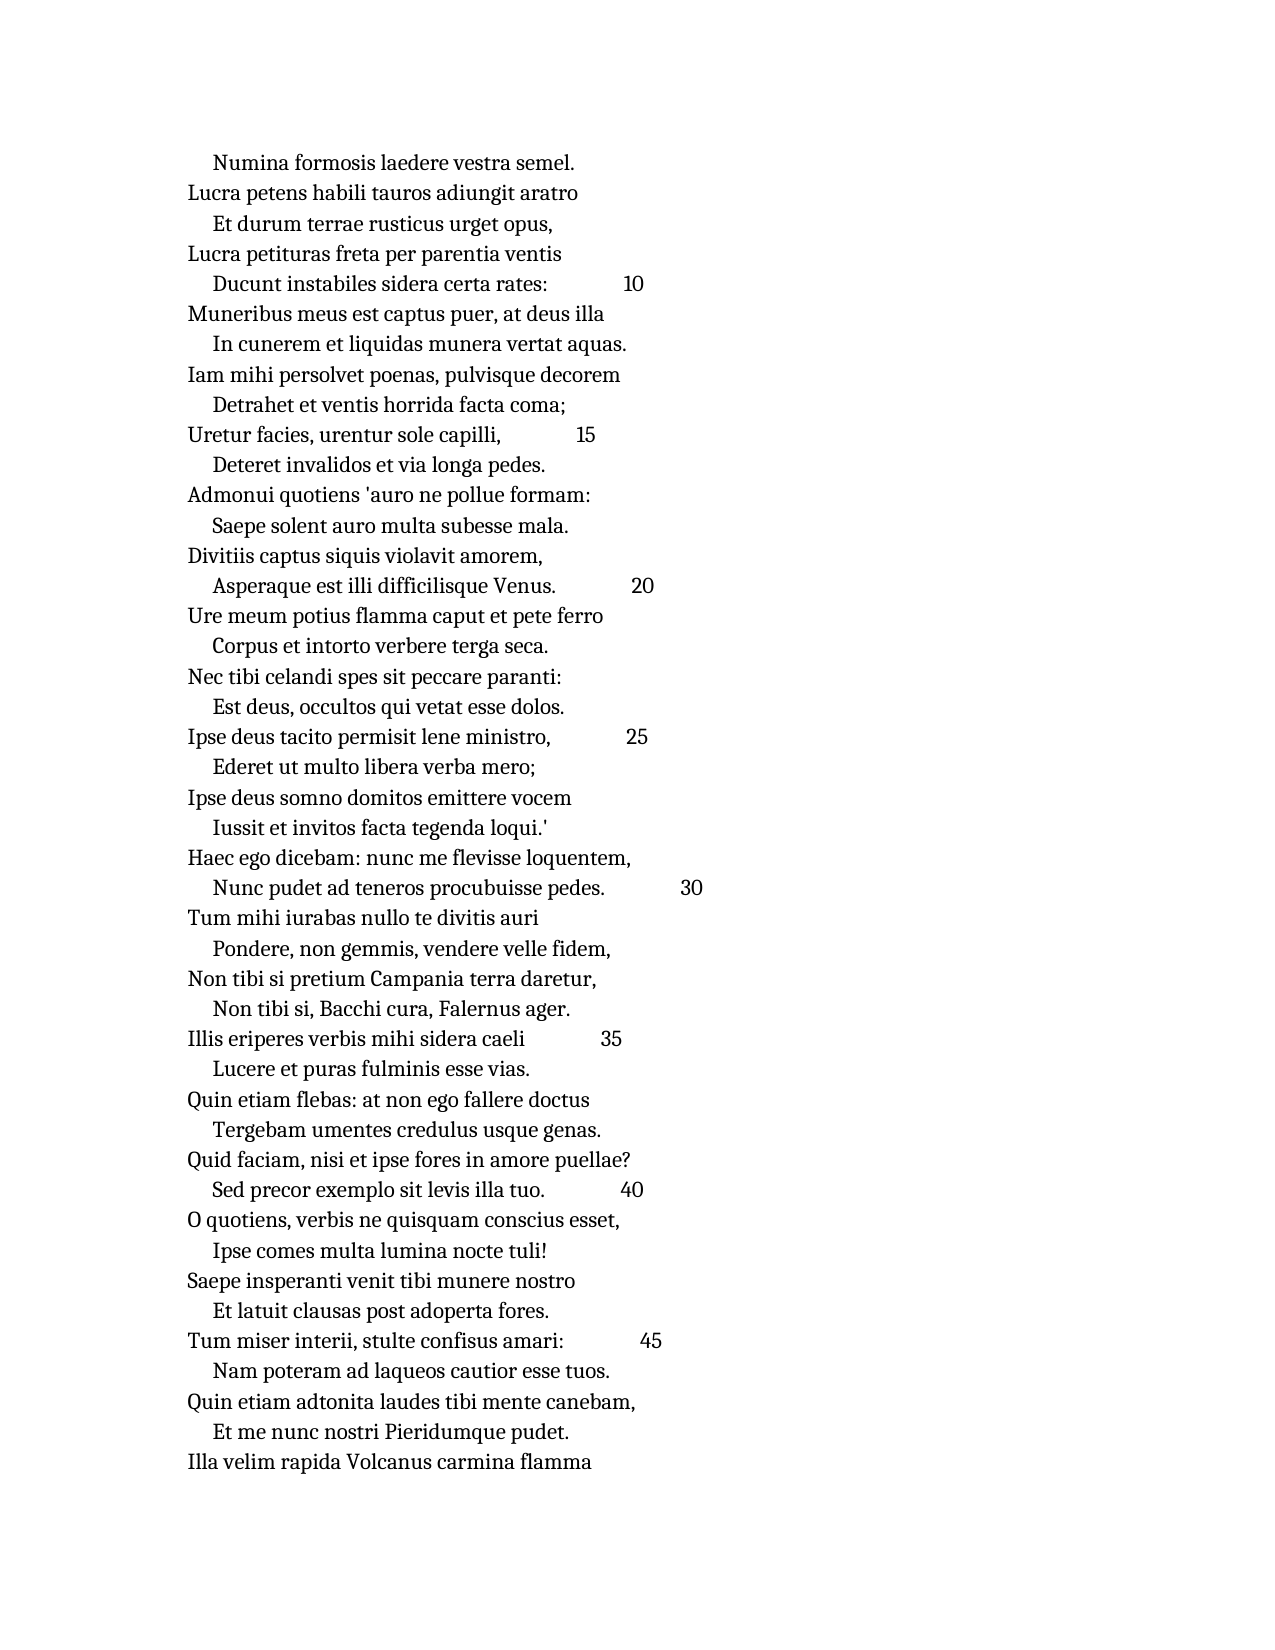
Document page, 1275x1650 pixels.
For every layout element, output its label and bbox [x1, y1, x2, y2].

text [187, 150, 1087, 1475]
